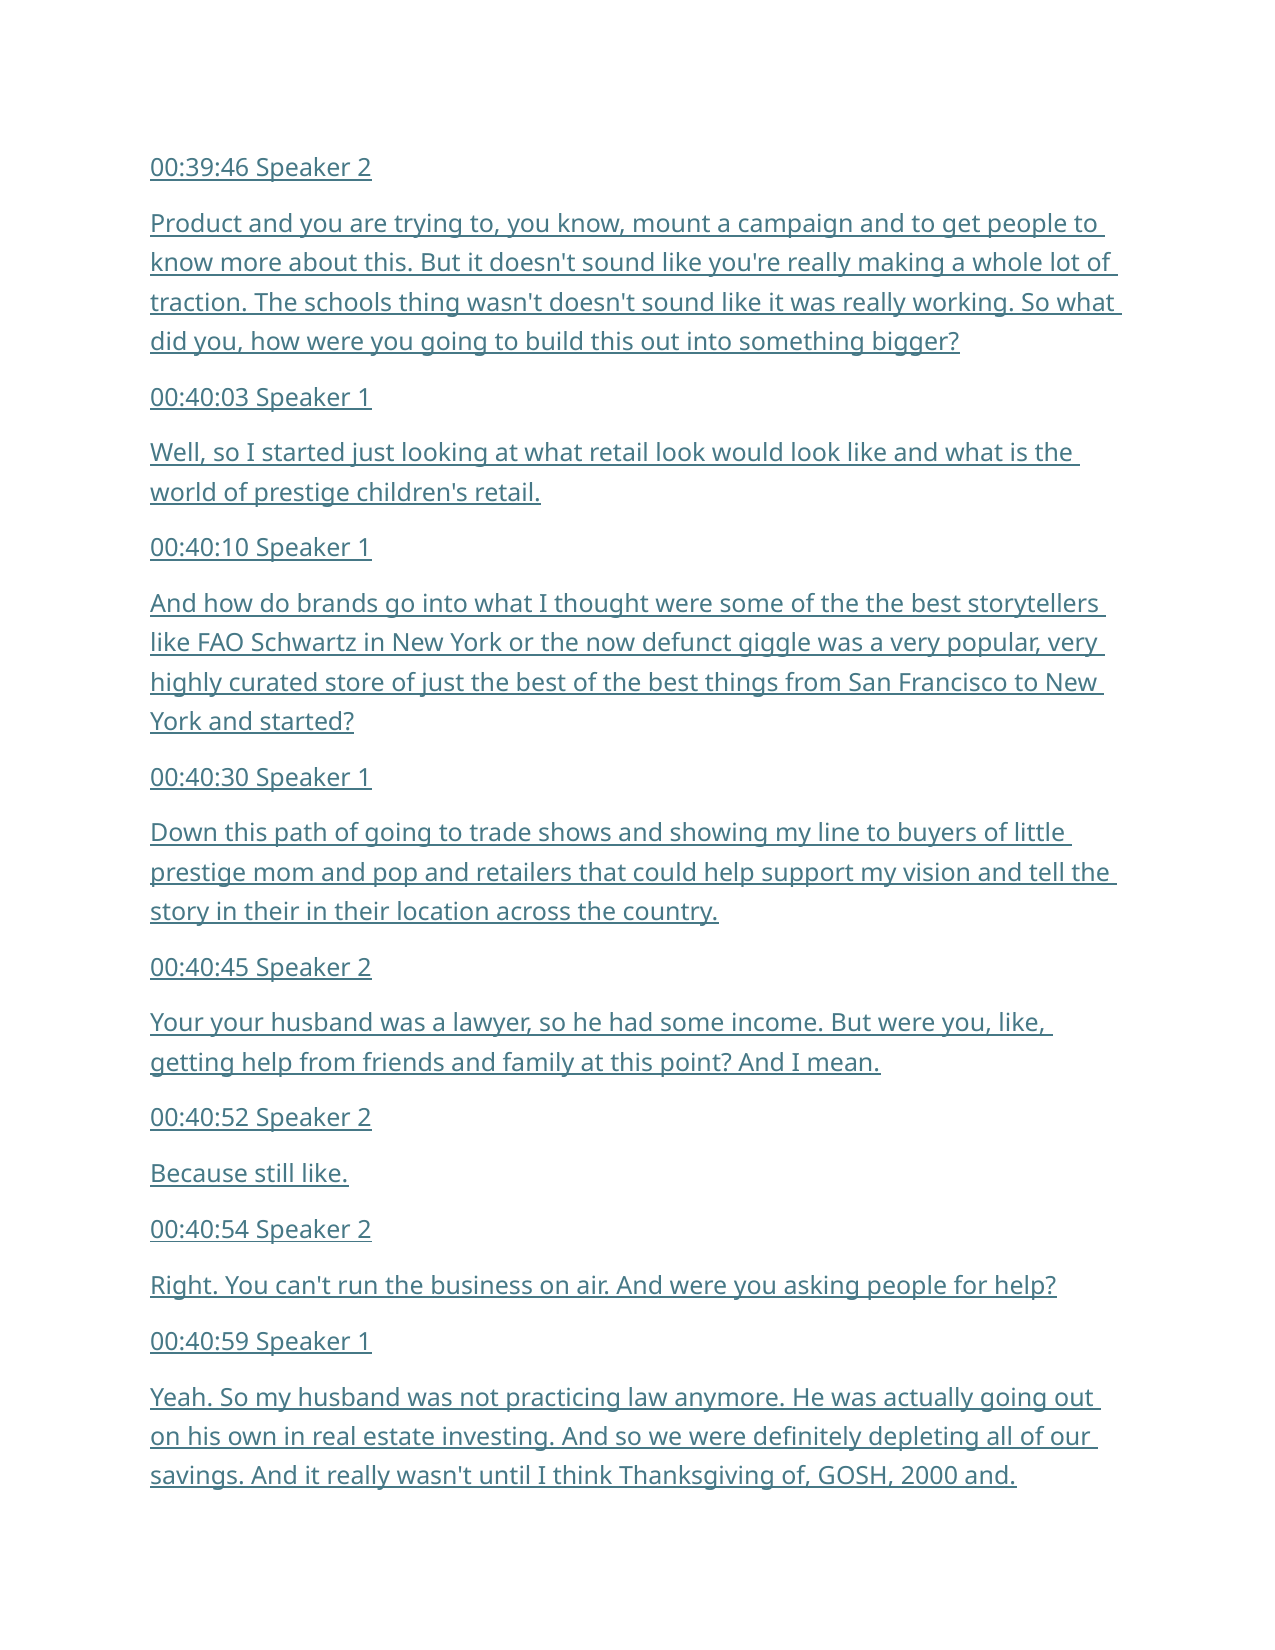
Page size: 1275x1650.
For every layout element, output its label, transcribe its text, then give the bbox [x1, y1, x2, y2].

text 00:40:10 Speaker 1 [150, 530, 1125, 564]
text 00:40:54 Speaker 2 [150, 1212, 1125, 1246]
text And how do brands go into what I thought were some of the the best storytellers like FAO Schwartz in New York or the now defunct giggle was a very popular, very highly curated store of just the best of the best things from San Francisco to New York and started? [150, 586, 1125, 737]
text 00:40:45 Speaker 2 [150, 949, 1125, 983]
text Well, so I started just looking at what retail look would look like and what is the world of prestige children's retail. [150, 435, 1125, 508]
text Down this path of going to trade shows and showing my line to buyers of little prestige mom and pop and retailers that could help support my vision and tell the story in their in their location across the country. [150, 815, 1125, 927]
text 00:39:46 Speaker 2 [150, 150, 1125, 184]
text 00:40:52 Speaker 2 [150, 1100, 1125, 1134]
text Yeah. So my husband was not practicing law anymore. He was actually going out on his own in real estate investing. And so we were definitely depleting all of our savings. And it really wasn't until I think Thanksgiving of, GOSH, 2000 and. [150, 1379, 1125, 1492]
text Right. You can't run the business on air. And were you asking people for help? [150, 1267, 1125, 1302]
text Product and you are trying to, you know, mount a campaign and to get people to know more about this. But it doesn't sound like you're really making a whole lot of traction. The schools thing wasn't doesn't sound like it was really working. So what did you, how were you going to build this out into something bigger? [150, 206, 1125, 357]
text 00:40:30 Speaker 1 [150, 759, 1125, 793]
text 00:40:03 Speaker 1 [150, 379, 1125, 413]
text 00:40:59 Speaker 1 [150, 1323, 1125, 1357]
text Because still like. [150, 1156, 1125, 1190]
text Your your husband was a lawyer, so he had some income. But were you, like, getting help from friends and family at this point? And I mean. [150, 1005, 1125, 1078]
